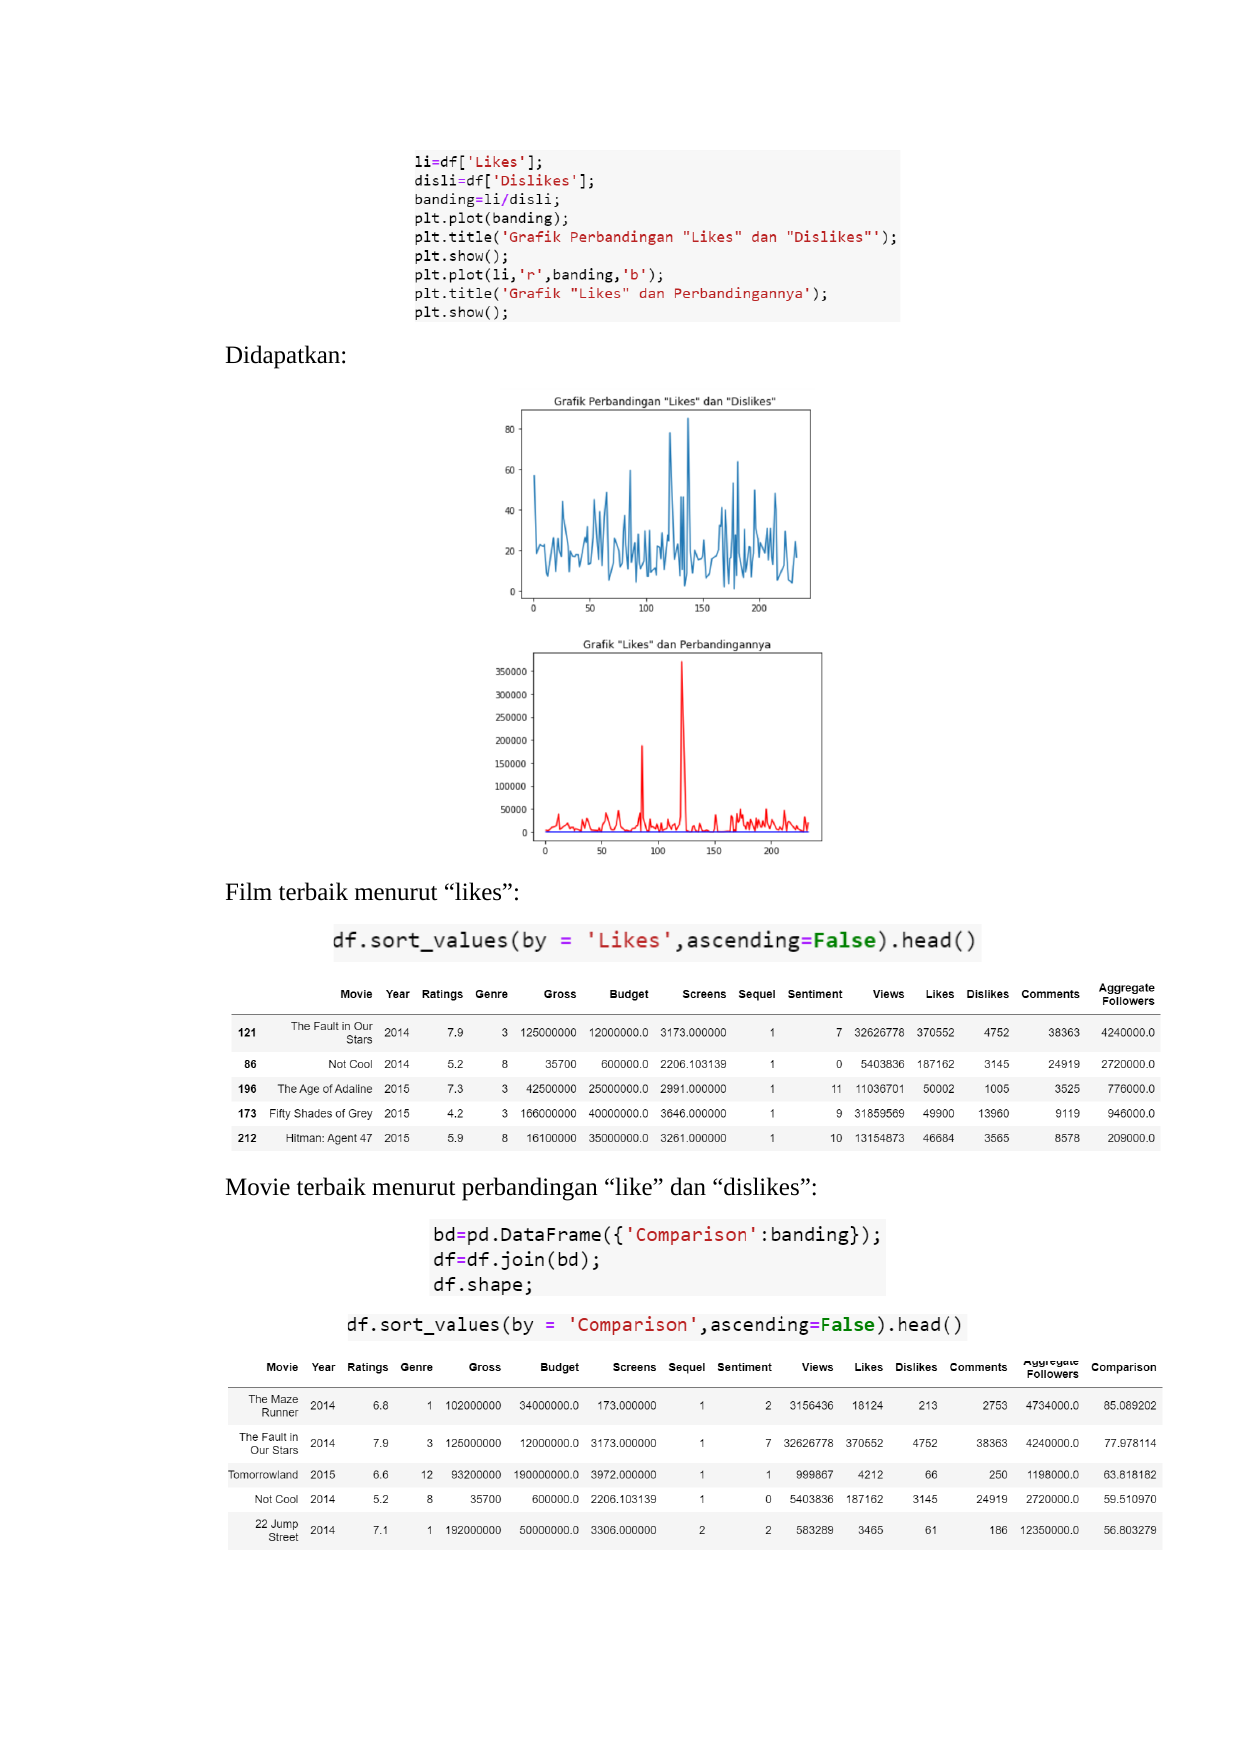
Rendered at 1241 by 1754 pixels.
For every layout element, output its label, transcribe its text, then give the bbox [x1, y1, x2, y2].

picture [225, 1361, 1166, 1552]
picture [429, 1219, 886, 1296]
picture [487, 631, 828, 858]
picture [333, 924, 982, 962]
text Film terbaik menurut “likes”: [225, 877, 1090, 906]
picture [347, 1314, 968, 1341]
text Didapatkan: [225, 341, 1090, 369]
picture [225, 980, 1166, 1153]
picture [414, 150, 901, 322]
picture [500, 388, 815, 613]
text Movie terbaik menurut perbandingan “like” dan “dislikes”: [225, 1172, 1090, 1201]
